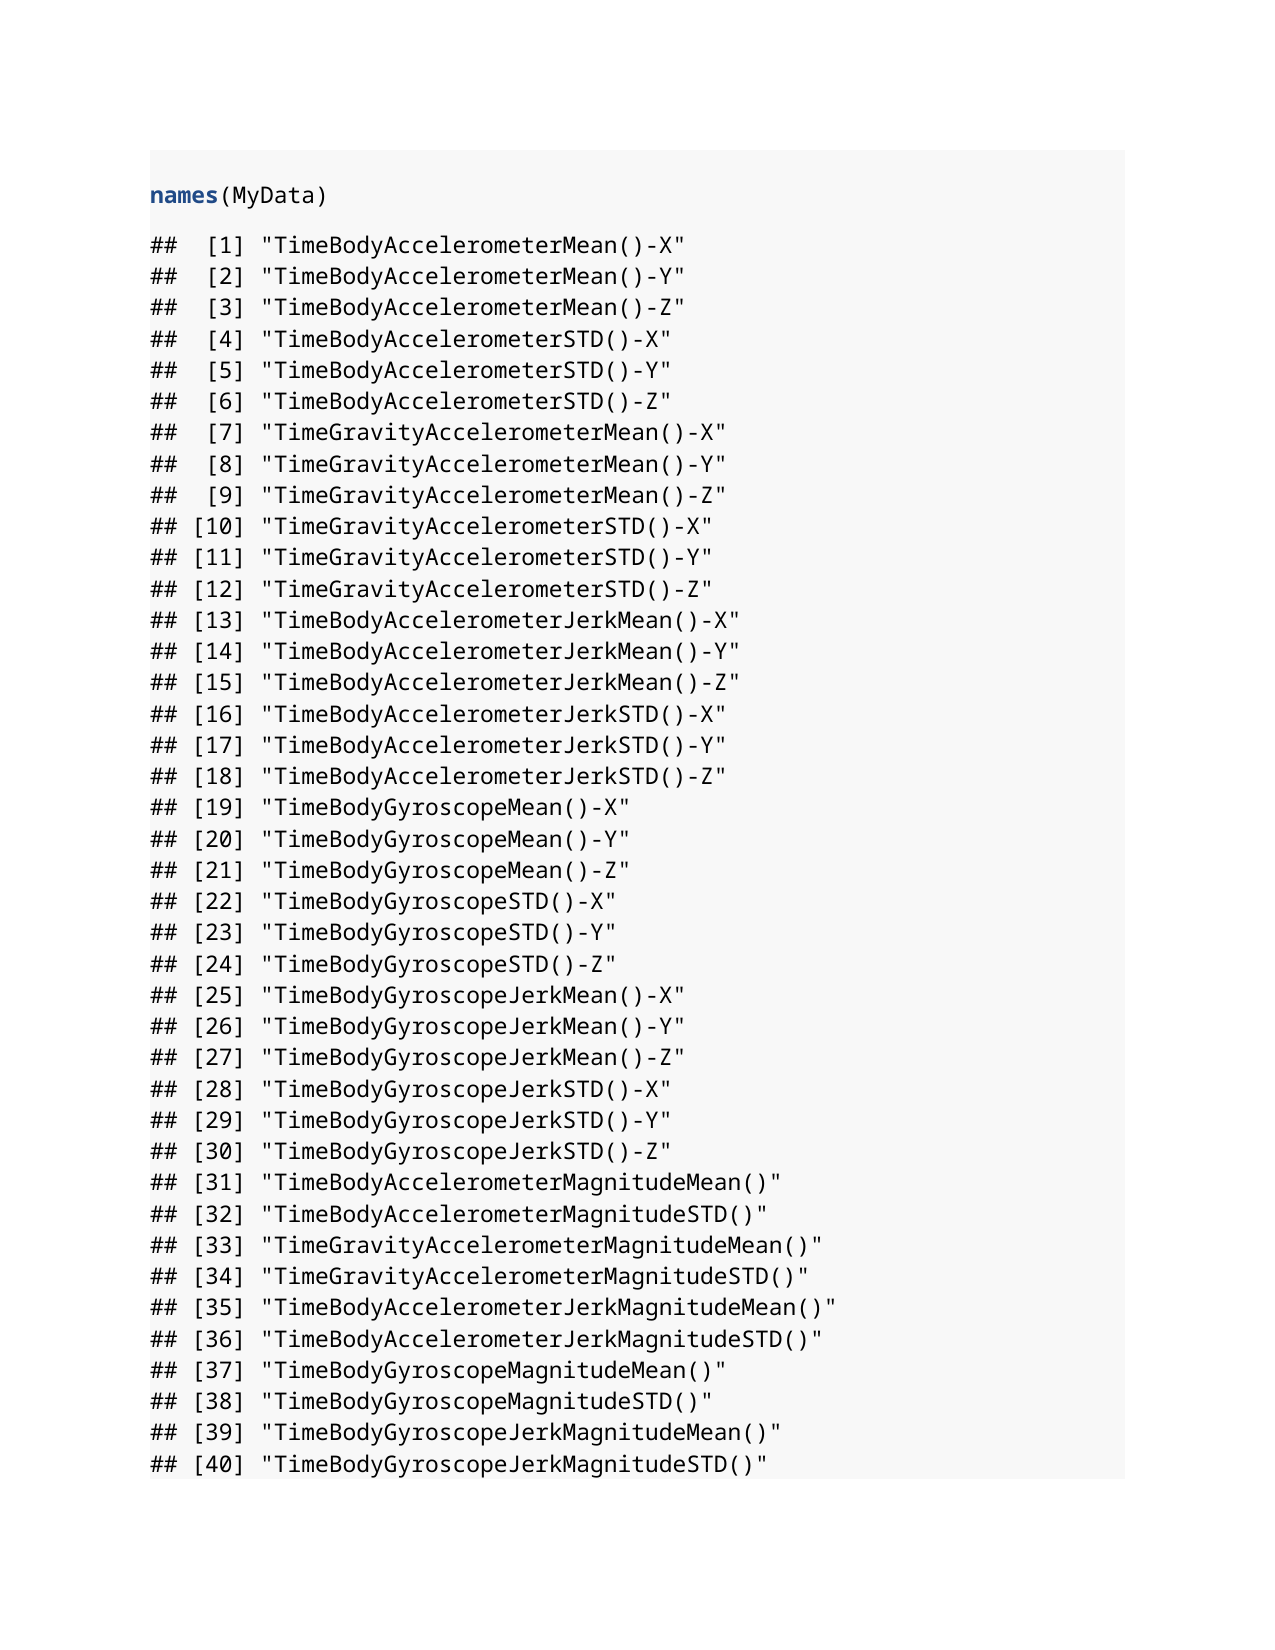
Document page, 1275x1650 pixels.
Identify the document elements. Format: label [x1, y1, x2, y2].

text [150, 150, 1125, 210]
text [150, 229, 1125, 1479]
